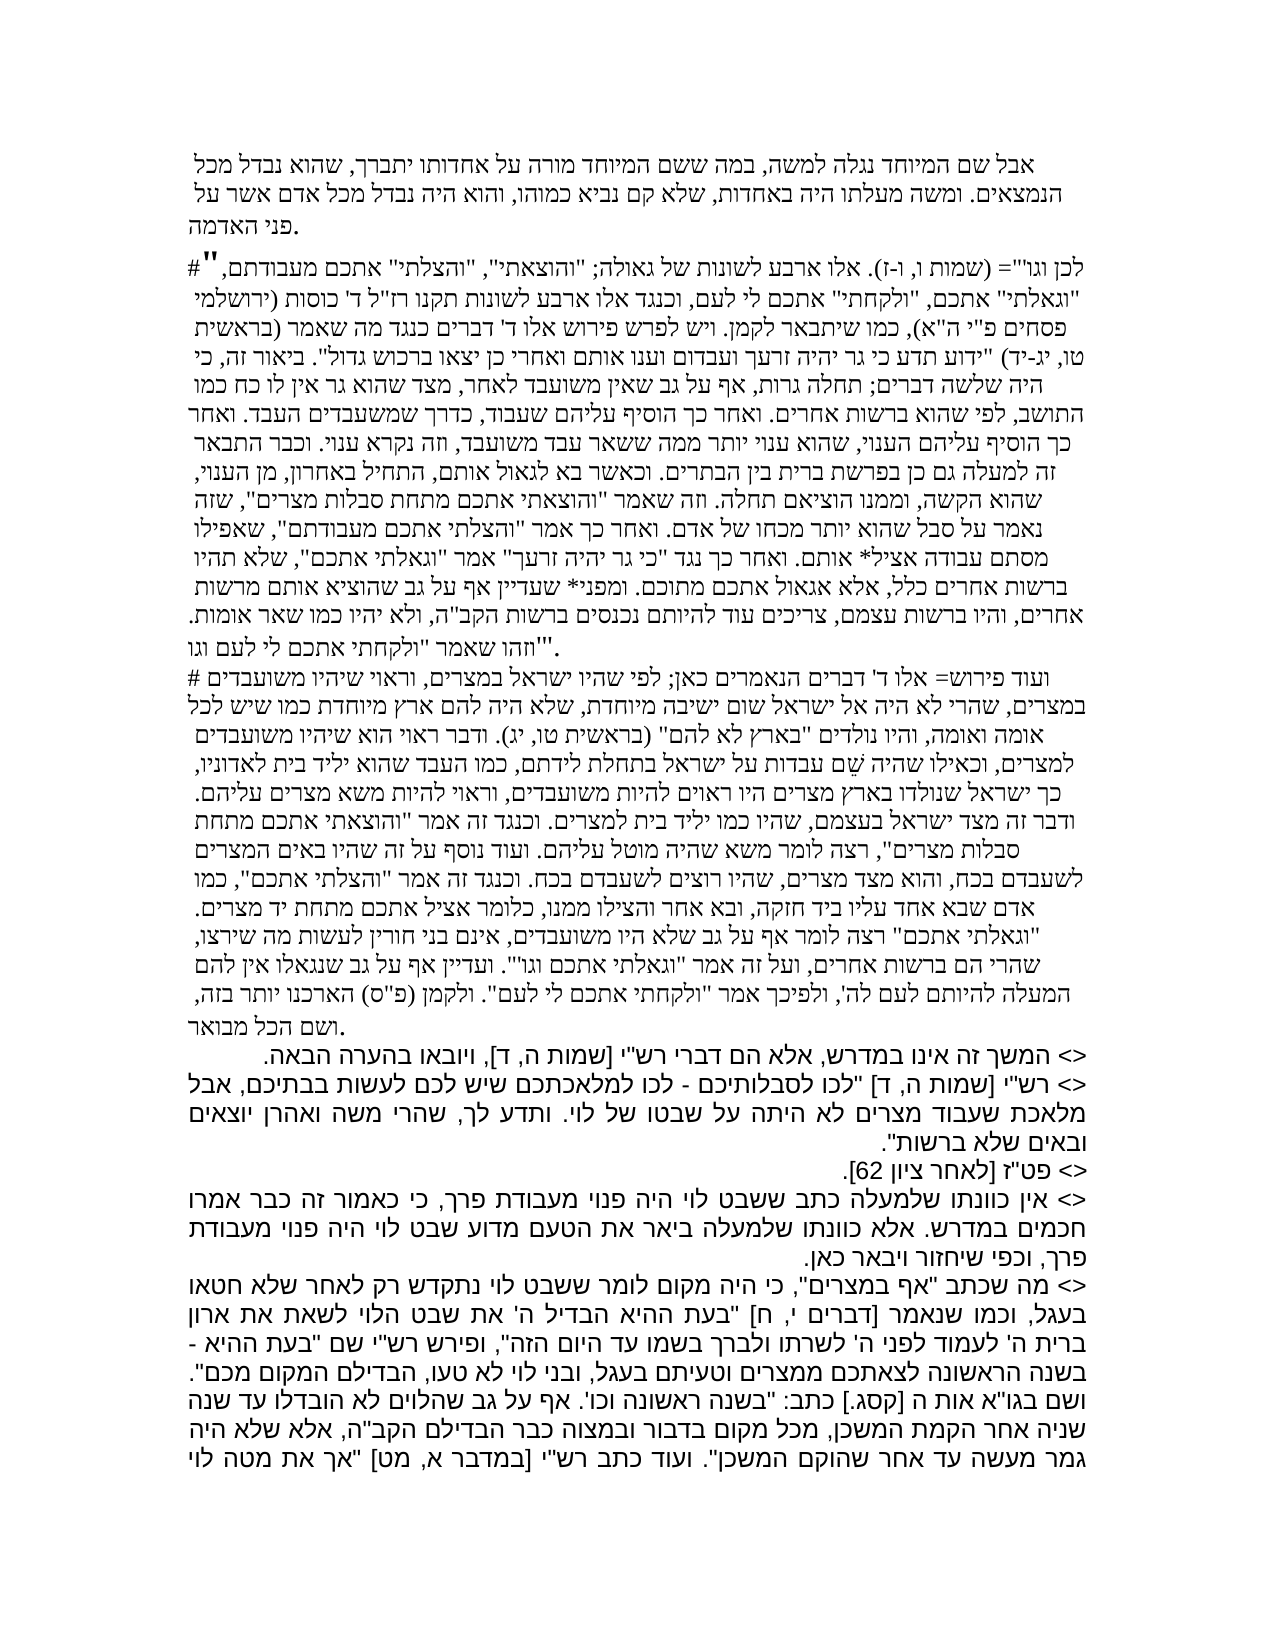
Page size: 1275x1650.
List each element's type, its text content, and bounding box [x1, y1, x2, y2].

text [187, 150, 1087, 241]
text <> המשך זה אינו במדרש, אלא הם דברי רש"י [שמות ה, ד], ויובאו בהערה הבאה. [187, 1041, 1087, 1070]
text <> פט"ז [לאחר ציון 62]. [187, 1156, 1087, 1185]
text #"לכן וגו'"= (שמות ו, ו-ז). אלו ארבע לשונות של גאולה; "והוצאתי", "והצלתי" אתכם מעבודתם, "וגאלתי" אתכם, "ולקחתי" אתכם לי לעם, וכנגד אלו ארבע לשונות תקנו רז"ל ד' כוסות (ירושלמי פסחים פ"י ה"א), כמו שיתבאר לקמן. ויש לפרש פירוש אלו ד' דברים כנגד מה שאמר (בראשית טו, יג-יד) "ידוע תדע כי גר יהיה זרעך ועבדום וענו אותם ואחרי כן יצאו ברכוש גדול". ביאור זה, כי היה שלשה דברים; תחלה גרות, אף על גב שאין משועבד לאחר, מצד שהוא גר אין לו כח כמו התושב, לפי שהוא ברשות אחרים. ואחר כך הוסיף עליהם שעבוד, כדרך שמשעבדים העבד. ואחר כך הוסיף עליהם הענוי, שהוא ענוי יותר ממה ששאר עבד משועבד, וזה נקרא ענוי. וכבר התבאר זה למעלה גם כן בפרשת ברית בין הבתרים. וכאשר בא לגאול אותם, התחיל באחרון, מן הענוי, שהוא הקשה, וממנו הוציאם תחלה. וזה שאמר "והוצאתי אתכם מתחת סבלות מצרים", שזה נאמר על סבל שהוא יותר מכחו של אדם. ואחר כך אמר "והצלתי אתכם מעבודתם", שאפילו מסתם עבודה אציל* אותם. ואחר כך נגד "כי גר יהיה זרעך" אמר "וגאלתי אתכם", שלא תהיו ברשות אחרים כלל, אלא אגאול אתכם מתוכם. ומפני* שעדיין אף על גב שהוציא אותם מרשות אחרים, והיו ברשות עצמם, צריכים עוד להיותם נכנסים ברשות הקב"ה, ולא יהיו כמו שאר אומות. וזהו שאמר "ולקחתי אתכם לי לעם וגו'". [187, 241, 1087, 663]
text <> רש"י [שמות ה, ד] "לכו לסבלותיכם - לכו למלאכתכם שיש לכם לעשות בבתיכם, אבל מלאכת שעבוד מצרים לא היתה על שבטו של לוי. ותדע לך, שהרי משה ואהרן יוצאים ובאים שלא ברשות". [187, 1070, 1087, 1156]
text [187, 1271, 1087, 1472]
text <> אין כוונתו שלמעלה כתב ששבט לוי היה פנוי מעבודת פרך, כי כאמור זה כבר אמרו חכמים במדרש. אלא כוונתו שלמעלה ביאר את הטעם מדוע שבט לוי היה פנוי מעבודת פרך, וכפי שיחזור ויבאר כאן. [187, 1185, 1087, 1271]
text #ועוד פירוש= אלו ד' דברים הנאמרים כאן; לפי שהיו ישראל במצרים, וראוי שיהיו משועבדים במצרים, שהרי לא היה אל ישראל שום ישיבה מיוחדת, שלא היה להם ארץ מיוחדת כמו שיש לכל אומה ואומה, והיו נולדים "בארץ לא להם" (בראשית טו, יג). ודבר ראוי הוא שיהיו משועבדים למצרים, וכאילו שהיה שֵׁם עבדות על ישראל בתחלת לידתם, כמו העבד שהוא יליד בית לאדוניו, כך ישראל שנולדו בארץ מצרים היו ראוים להיות משועבדים, וראוי להיות משא מצרים עליהם. ודבר זה מצד ישראל בעצמם, שהיו כמו יליד בית למצרים. וכנגד זה אמר "והוצאתי אתכם מתחת סבלות מצרים", רצה לומר משא שהיה מוטל עליהם. ועוד נוסף על זה שהיו באים המצרים לשעבדם בכח, והוא מצד מצרים, שהיו רוצים לשעבדם בכח. וכנגד זה אמר "והצלתי אתכם", כמו אדם שבא אחד עליו ביד חזקה, ובא אחר והצילו ממנו, כלומר אציל אתכם מתחת יד מצרים. "וגאלתי אתכם" רצה לומר אף על גב שלא היו משועבדים, אינם בני חורין לעשות מה שירצו, שהרי הם ברשות אחרים, ועל זה אמר "וגאלתי אתכם וגו'". ועדיין אף על גב שנגאלו אין להם המעלה להיותם לעם לה', ולפיכך אמר "ולקחתי אתכם לי לעם". ולקמן (פ"ס) הארכנו יותר בזה, ושם הכל מבואר. [187, 663, 1087, 1041]
